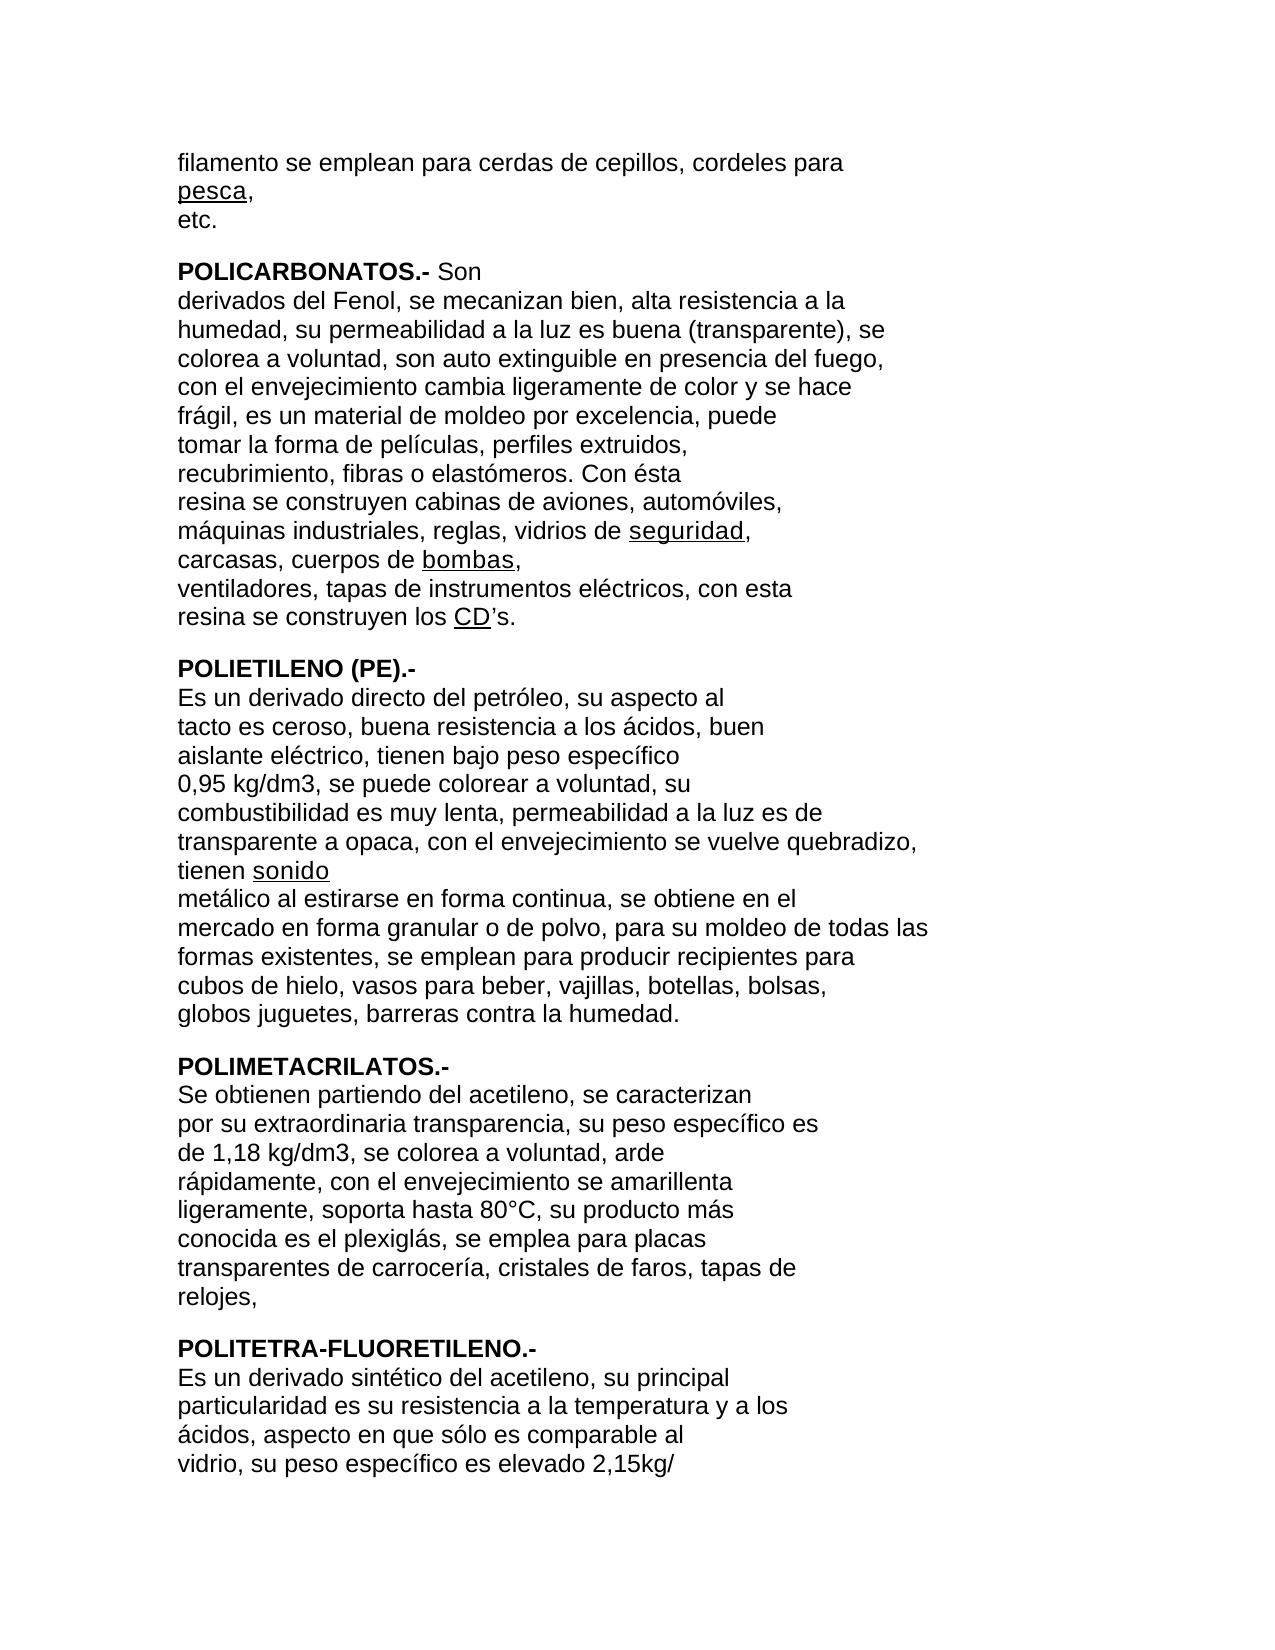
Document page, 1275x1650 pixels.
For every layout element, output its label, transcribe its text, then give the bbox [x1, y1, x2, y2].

text POLIETILENO (PE).- Es un derivado directo del petróleo, su aspecto al tacto es ceroso, buena resistencia a los ácidos, buen aislante eléctrico, tienen bajo peso específico 0,95 kg/dm3, se puede colorear a voluntad, su combustibilidad es muy lenta, permeabilidad a la luz es de transparente a opaca, con el envejecimiento se vuelve quebradizo, tienen sonido metálico al estirarse en forma continua, se obtiene en el mercado en forma granular o de polvo, para su moldeo de todas las formas existentes, se emplean para producir recipientes para cubos de hielo, vasos para beber, vajillas, botellas, bolsas, globos juguetes, barreras contra la humedad. [177, 654, 1098, 1028]
text POLIMETACRILATOS.- Se obtienen partiendo del acetileno, se caracterizan por su extraordinaria transparencia, su peso específico es de 1,18 kg/dm3, se colorea a voluntad, arde rápidamente, con el envejecimiento se amarillenta ligeramente, soporta hasta 80°C, su producto más conocida es el plexiglás, se emplea para placas transparentes de carrocería, cristales de faros, tapas de relojes, [177, 1052, 1098, 1310]
text POLICARBONATOS.- Son derivados del Fenol, se mecanizan bien, alta resistencia a la humedad, su permeabilidad a la luz es buena (transparente), se colorea a voluntad, son auto extinguible en presencia del fuego, con el envejecimiento cambia ligeramente de color y se hace frágil, es un material de moldeo por excelencia, puede tomar la forma de películas, perfiles extruidos, recubrimiento, fibras o elastómeros. Con ésta resina se construyen cabinas de aviones, automóviles, máquinas industriales, reglas, vidrios de seguridad, carcasas, cuerpos de bombas, ventiladores, tapas de instrumentos eléctricos, con esta resina se construyen los CD’s. [177, 257, 1098, 631]
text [177, 1334, 1098, 1478]
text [177, 148, 1098, 234]
